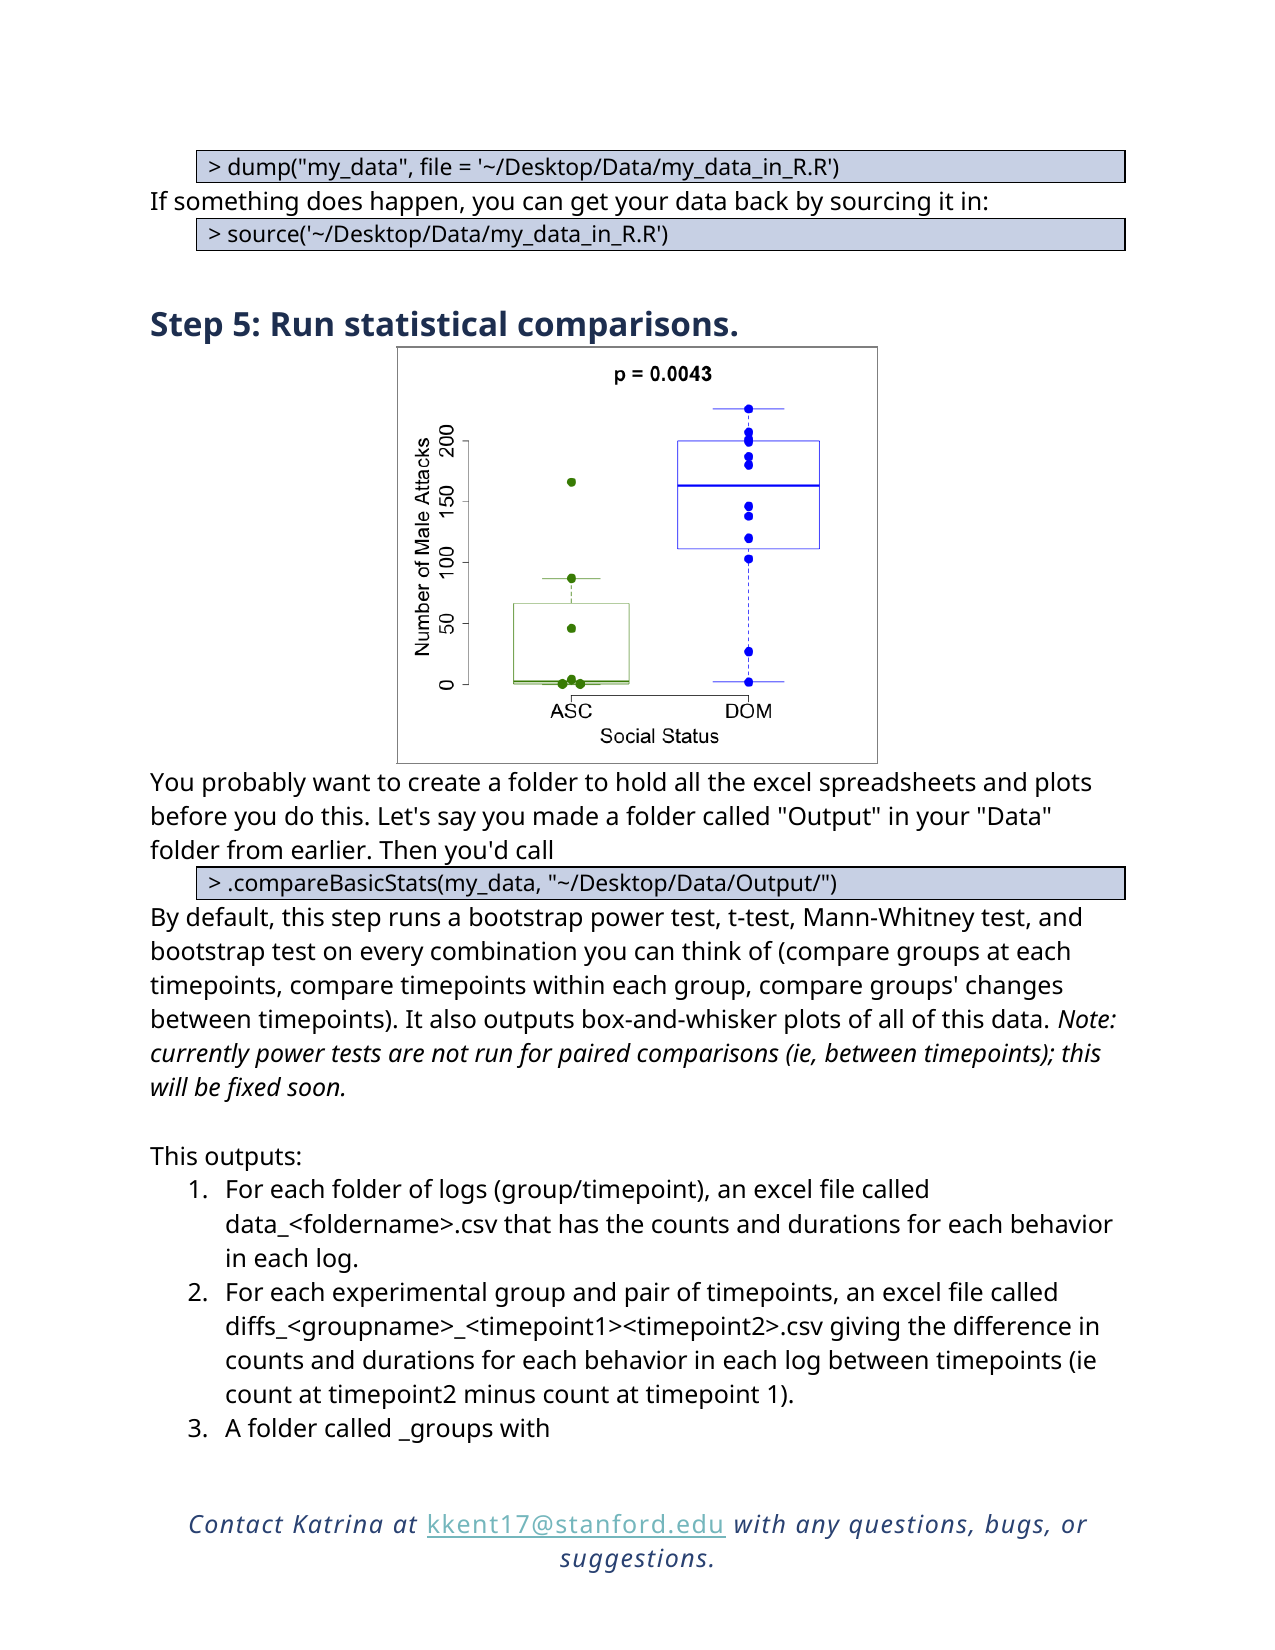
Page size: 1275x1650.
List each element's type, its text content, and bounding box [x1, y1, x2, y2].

list A folder called _groups with [187, 1411, 1125, 1445]
list For each experimental group and pair of timepoints, an excel file called diffs_<groupname>_<timepoint1><timepoint2>.csv giving the difference in counts and durations for each behavior in each log between timepoints (ie count at timepoint2 minus count at timepoint 1). [187, 1274, 1125, 1411]
table_header > dump("my_data", file = '~/Desktop/Data/my_data_in_R.R') [197, 151, 1124, 182]
text This outputs: [150, 1138, 1125, 1172]
subtitle Step 5: Run statistical comparisons. [150, 301, 1125, 346]
text If something does happen, you can get your data back by sourcing it in: [150, 183, 1125, 217]
table_header > source('~/Desktop/Data/my_data_in_R.R') [197, 219, 1124, 250]
table_header > .compareBasicStats(my_data, "~/Desktop/Data/Output/") [197, 868, 1124, 899]
picture [398, 348, 877, 758]
text By default, this step runs a bootstrap power test, t-test, Mann-Whitney test, and bootstrap test on every combination you can think of (compare groups at each timepoints, compare timepoints within each group, compare groups' changes between timepoints). It also outputs box-and-whisker plots of all of this data. Note: currently power tests are not run for paired comparisons (ie, between timepoints); this will be fixed soon. [150, 900, 1125, 1104]
list For each folder of logs (group/timepoint), an excel file called data_<foldername>.csv that has the counts and durations for each behavior in each log. [187, 1172, 1125, 1274]
text You probably want to create a folder to hold all the excel spreadsheets and plots before you do this. Let's say you made a folder called "Output" in your "Data" folder from earlier. Then you'd call [150, 764, 1125, 866]
